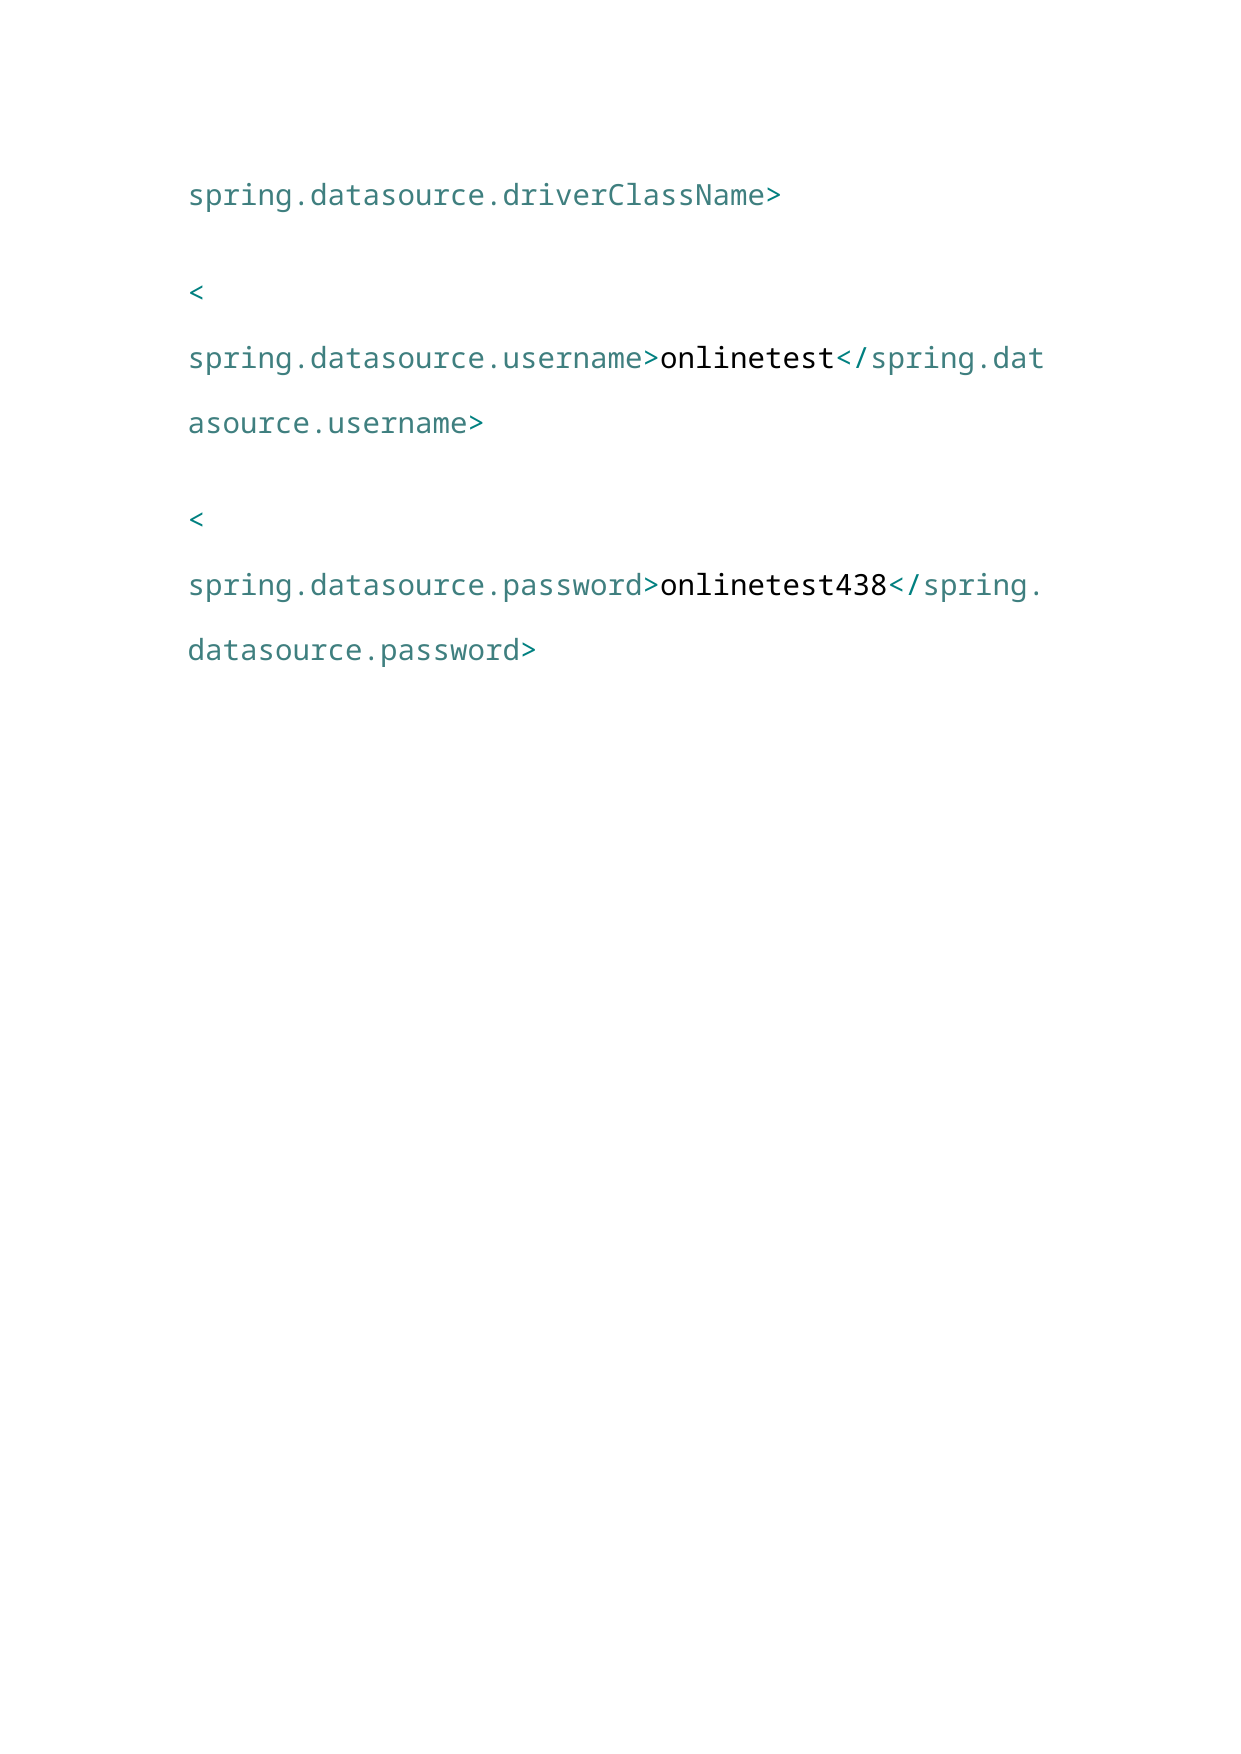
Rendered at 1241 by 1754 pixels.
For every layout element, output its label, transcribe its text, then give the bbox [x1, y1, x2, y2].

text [187, 162, 1053, 227]
text <spring.datasource.password>onlinetest438</spring.datasource.password> [187, 454, 1053, 682]
text <spring.datasource.username>onlinetest</spring.datasource.username> [187, 227, 1053, 454]
